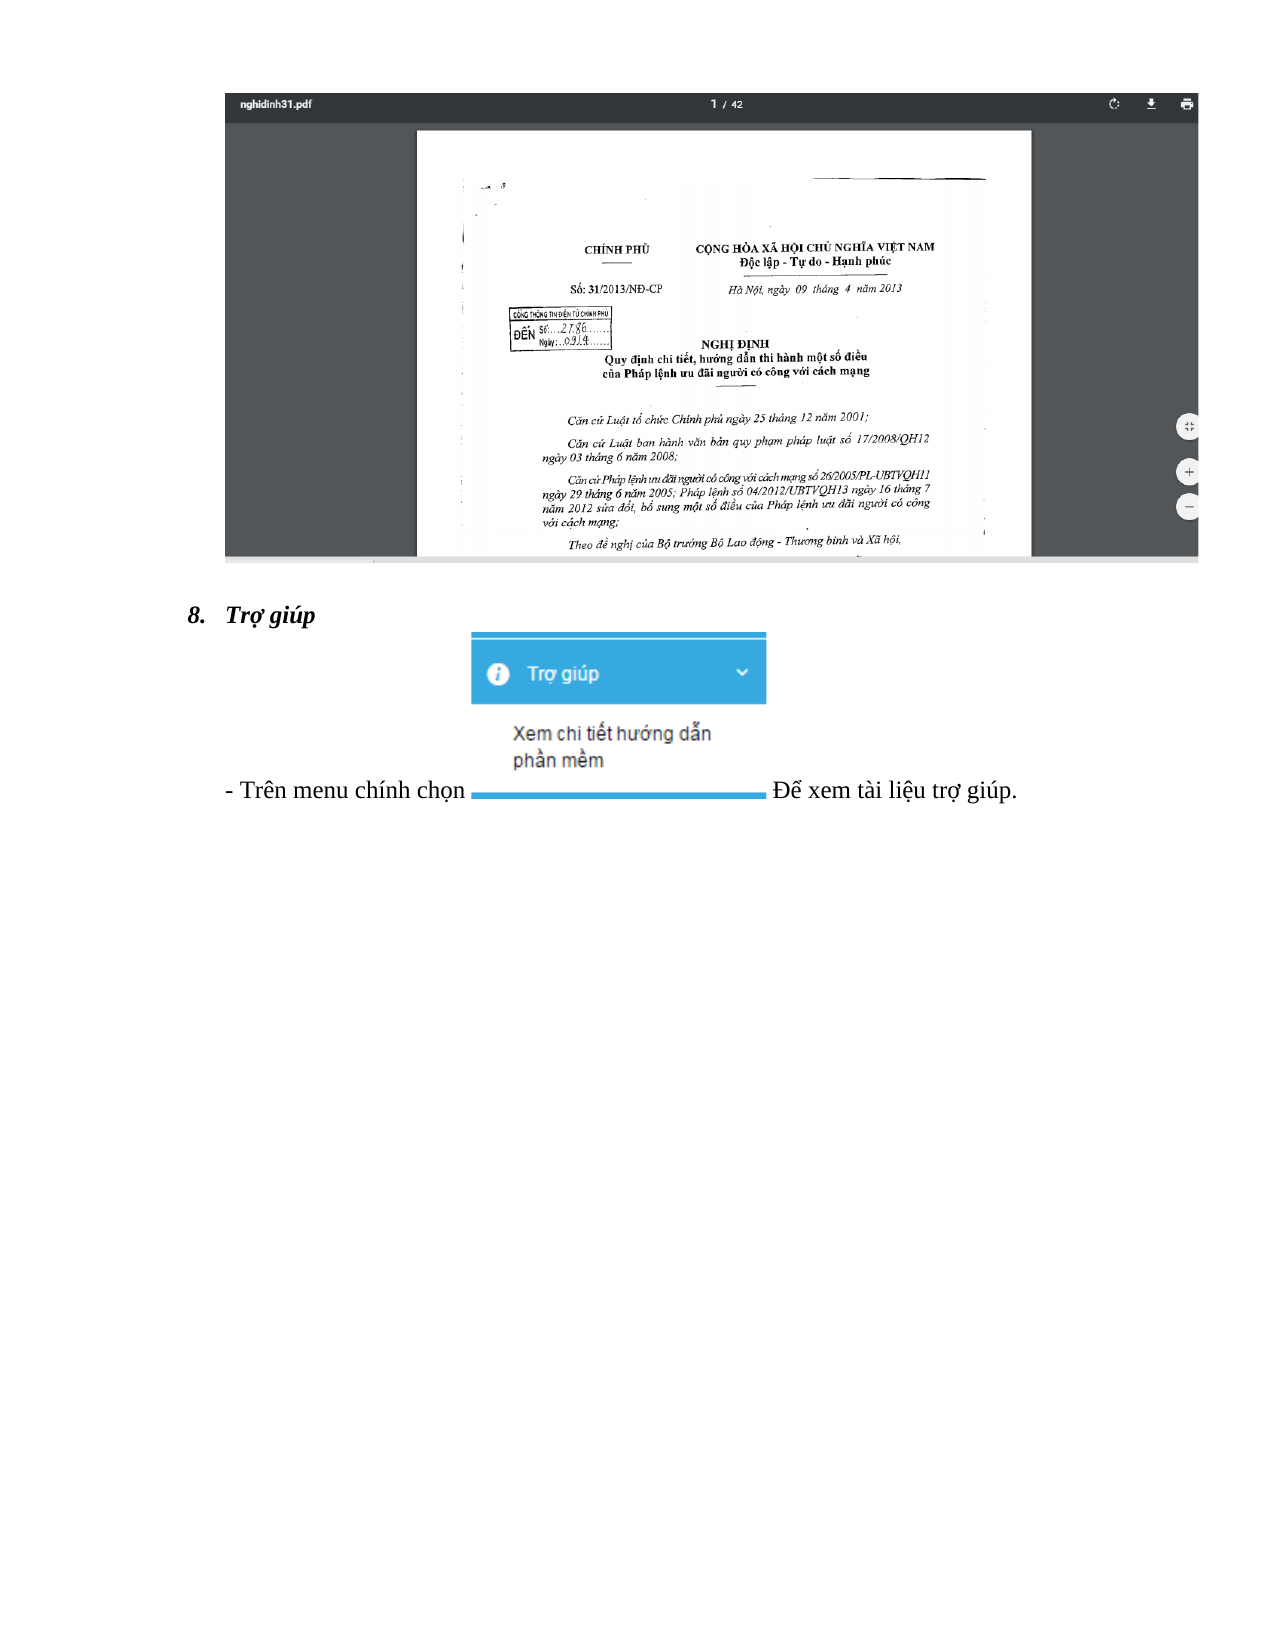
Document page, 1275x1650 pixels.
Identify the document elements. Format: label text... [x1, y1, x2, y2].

picture [471, 632, 767, 799]
list Trợ giúp [187, 600, 1125, 628]
picture [225, 93, 1199, 563]
